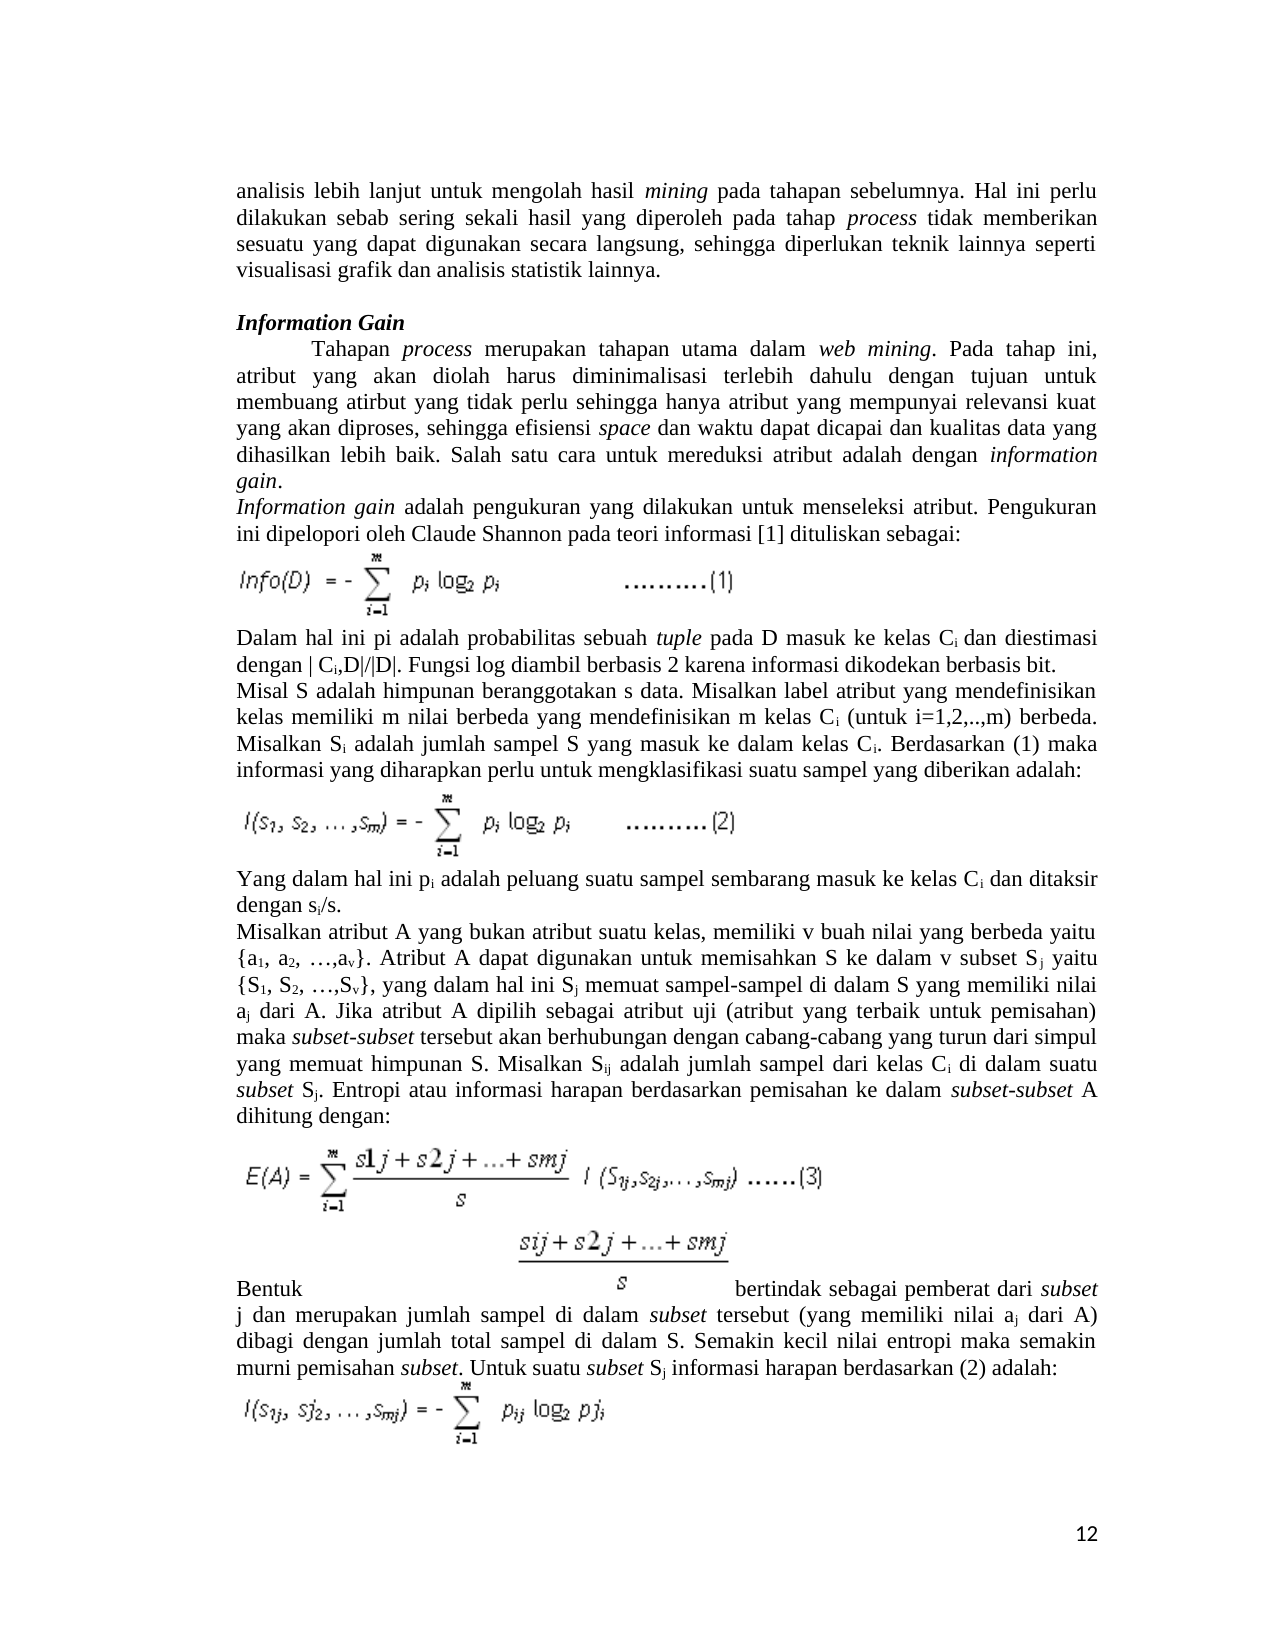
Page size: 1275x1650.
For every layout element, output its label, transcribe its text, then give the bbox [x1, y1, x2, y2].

text Information Gain [236, 309, 1098, 335]
text Misalkan atribut A yang bukan atribut suatu kelas, memiliki v buah nilai yang berbeda yaitu {a1, a2, …,av}. Atribut A dapat digunakan untuk memisahkan S ke dalam v subset Sj yaitu {S1, S2, …,Sv}, yang dalam hal ini Sj memuat sampel-sampel di dalam S yang memiliki nilai aj dari A. Jika atribut A dipilih sebagai atribut uji (atribut yang terbaik untuk pemisahan) maka subset-subset tersebut akan berhubungan dengan cabang-cabang yang turun dari simpul yang memuat himpunan S. Misalkan Sij adalah jumlah sampel dari kelas Ci di dalam suatu subset Sj. Entropi atau informasi harapan berdasarkan pemisahan ke dalam subset-subset A dihitung dengan: [236, 918, 1098, 1129]
text Misal S adalah himpunan beranggotakan s data. Misalkan label atribut yang mendefinisikan kelas memiliki m nilai berbeda yang mendefinisikan m kelas Ci (untuk i=1,2,..,m) berbeda. Misalkan Si adalah jumlah sampel S yang masuk ke dalam kelas Ci. Berdasarkan (1) maka informasi yang diharapkan perlu untuk mengklasifikasi suatu sampel yang diberikan adalah: [236, 677, 1098, 782]
picture [236, 546, 743, 625]
text Yang dalam hal ini pi adalah peluang suatu sampel sembarang masuk ke kelas Ci dan ditaksir dengan si/s. [236, 865, 1098, 918]
picture [236, 1380, 615, 1452]
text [236, 177, 1098, 283]
text Bentuk bertindak sebagai pemberat dari subset j dan merupakan jumlah sampel di dalam subset tersebut (yang memiliki nilai aj dari A) dibagi dengan jumlah total sampel di dalam S. Semakin kecil nilai entropi maka semakin murni pemisahan subset. Untuk suatu subset Sj informasi harapan berdasarkan (2) adalah: [236, 1224, 1098, 1380]
picture [236, 1128, 829, 1296]
text Dalam hal ini pi adalah probabilitas sebuah tuple pada D masuk ke kelas Ci dan diestimasi dengan | Ci,D|/|D|. Fungsi log diambil berbasis 2 karena informasi dikodekan berbasis bit. [236, 624, 1098, 677]
text Tahapan process merupakan tahapan utama dalam web mining. Pada tahap ini, atribut yang akan diolah harus diminimalisasi terlebih dahulu dengan tujuan untuk membuang atirbut yang tidak perlu sehingga hanya atribut yang mempunyai relevansi kuat yang akan diproses, sehingga efisiensi space dan waktu dapat dicapai dan kualitas data yang dihasilkan lebih baik. Salah satu cara untuk mereduksi atribut adalah dengan information gain. [236, 335, 1098, 493]
picture [236, 782, 744, 866]
text Information gain adalah pengukuran yang dilakukan untuk menseleksi atribut. Pengukuran ini dipelopori oleh Claude Shannon pada teori informasi [1] dituliskan sebagai: [236, 493, 1098, 546]
